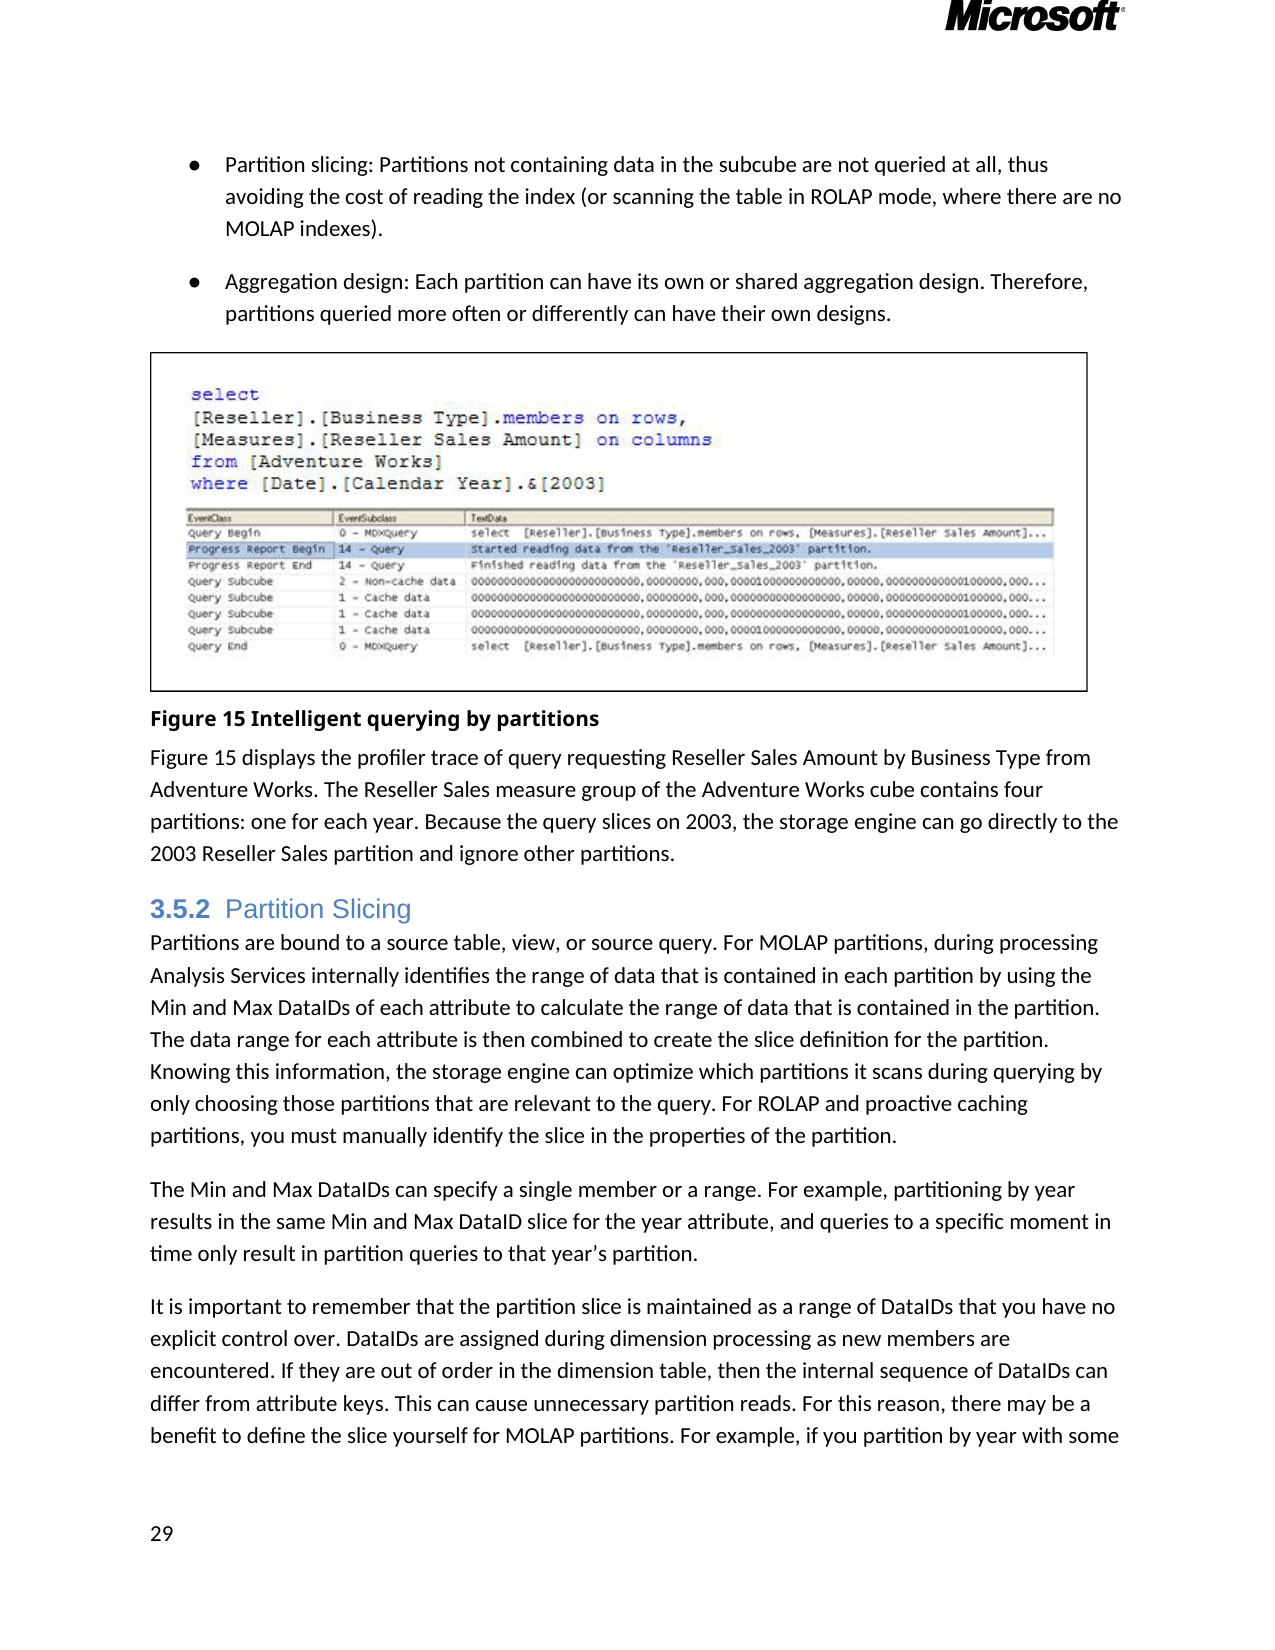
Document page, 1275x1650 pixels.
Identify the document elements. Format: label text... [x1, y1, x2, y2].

text Partitions are bound to a source table, view, or source query. For MOLAP partitions, during processing Analysis Services internally identifies the range of data that is contained in each partition by using the Min and Max DataIDs of each attribute to calculate the range of data that is contained in the partition. The data range for each attribute is then combined to create the slice definition for the partition. Knowing this information, the storage engine can optimize which partitions it scans during querying by only choosing those partitions that are relevant to the query. For ROLAP and proactive caching partitions, you must manually identify the slice in the properties of the partition. [150, 928, 1125, 1150]
text Figure 15 displays the profiler trace of query requesting Reseller Sales Amount by Business Type from Adventure Works. The Reseller Sales measure group of the Adventure Works cube contains four partitions: one for each year. Because the query slices on 2003, the storage engine can go directly to the 2003 Reseller Sales partition and ignore other partitions. [150, 743, 1125, 868]
picture [945, 0, 1125, 31]
list Partition slicing: Partitions not containing data in the subcube are not queried at all, thus avoiding the cost of reading the index (or scanning the table in ROLAP mode, where there are no MOLAP indexes). [187, 150, 1125, 242]
subtitle Partition Slicing [150, 893, 1125, 924]
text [150, 1292, 1125, 1449]
picture [150, 352, 1088, 692]
text The Min and Max DataIDs can specify a single member or a range. For example, partitioning by year results in the same Min and Max DataID slice for the year attribute, and queries to a specific moment in time only result in partition queries to that year’s partition. [150, 1175, 1125, 1267]
text Figure 15 Intelligent querying by partitions [150, 704, 1125, 733]
list Aggregation design: Each partition can have its own or shared aggregation design. Therefore, partitions queried more often or differently can have their own designs. [187, 267, 1125, 328]
